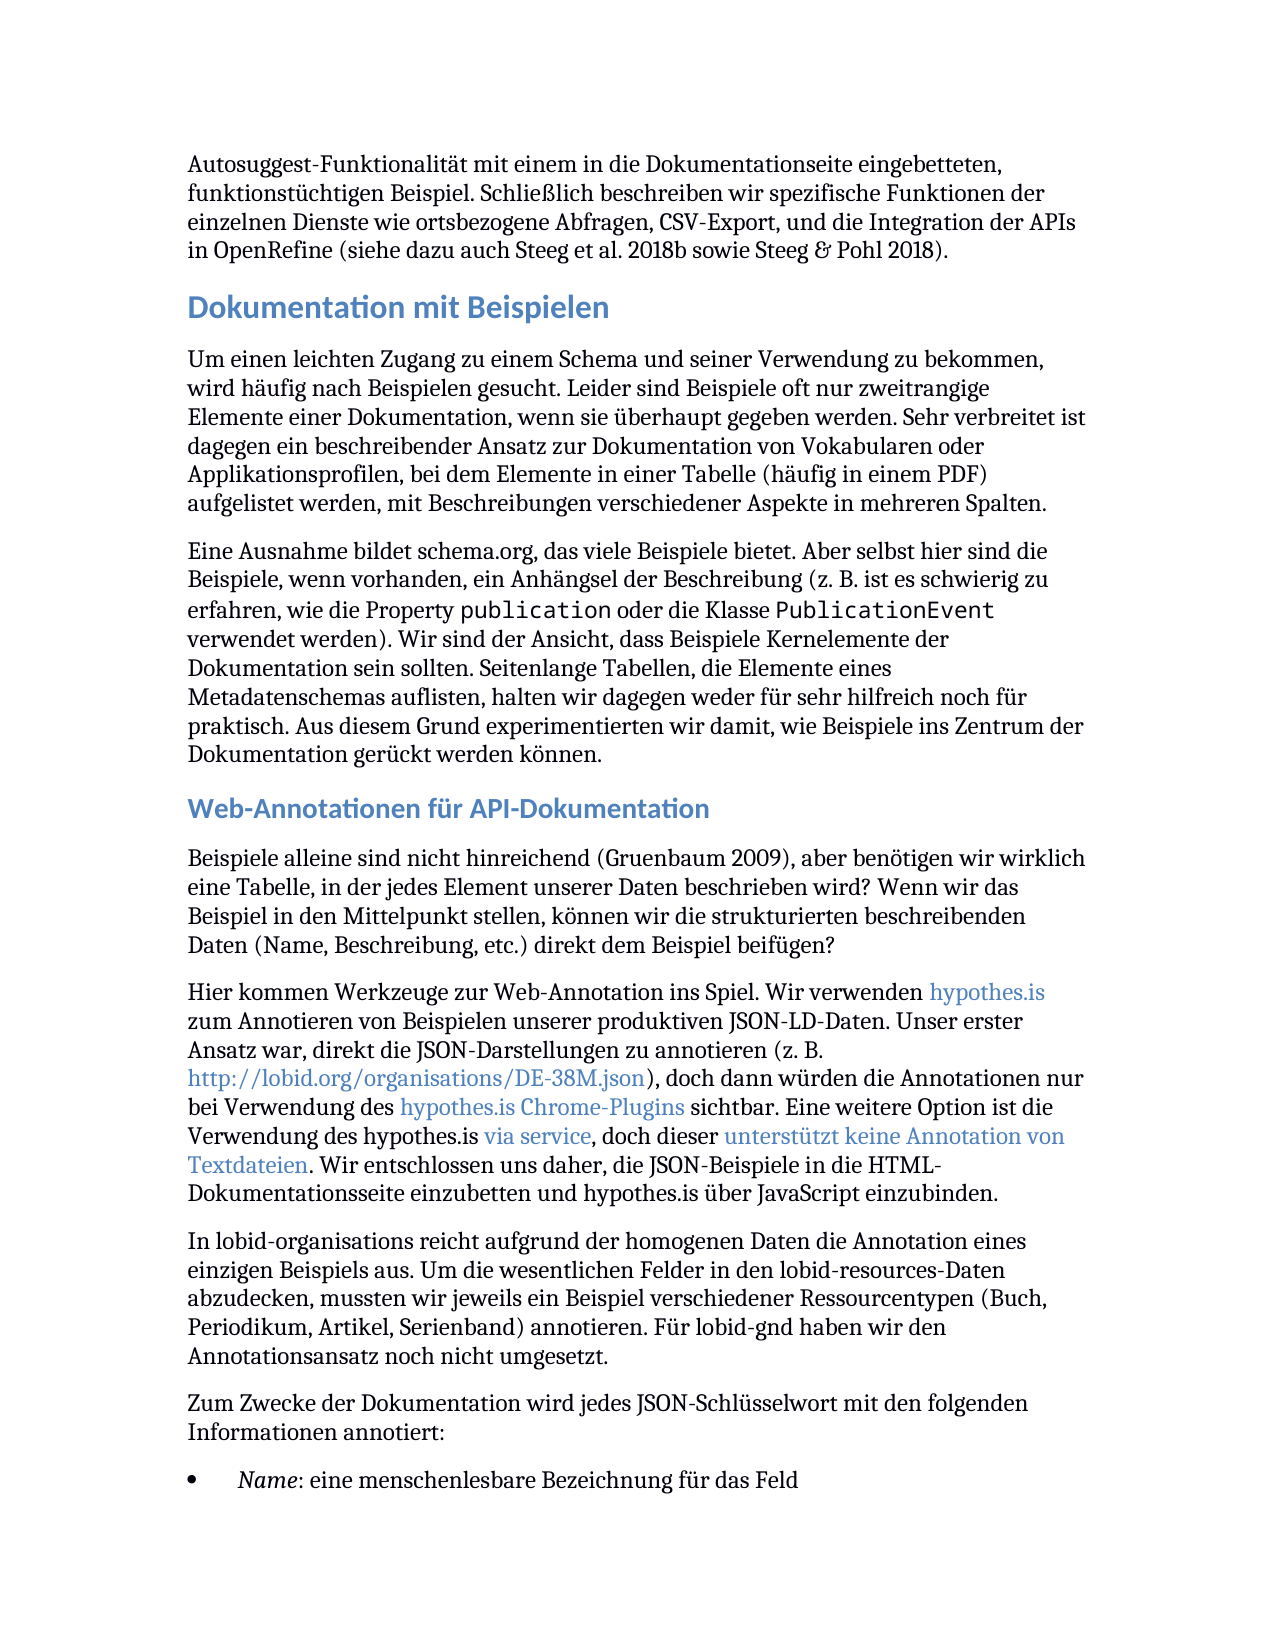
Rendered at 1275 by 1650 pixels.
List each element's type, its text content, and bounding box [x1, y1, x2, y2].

text Hier kommen Werkzeuge zur Web-Annotation ins Spiel. Wir verwenden hypothes.is zum Annotieren von Beispielen unserer produktiven JSON-LD-Daten. Unser erster Ansatz war, direkt die JSON-Darstellungen zu annotieren (z. B. http://lobid.org/organisations/DE-38M.json), doch dann würden die Annotationen nur bei Verwendung des hypothes.is Chrome-Plugins sichtbar. Eine weitere Option ist die Verwendung des hypothes.is via service, doch dieser unterstützt keine Annotation von Textdateien. Wir entschlossen uns daher, die JSON-Beispiele in die HTML-Dokumentationsseite einzubetten und hypothes.is über JavaScript einzubinden. [187, 978, 1087, 1208]
subtitle Web-Annotationen für API-Dokumentation [187, 790, 1087, 826]
subtitle Dokumentation mit Beispielen [187, 286, 1087, 327]
list Name: eine menschenlesbare Bezeichnung für das Feld [187, 1466, 1087, 1494]
text Um einen leichten Zugang zu einem Schema und seiner Verwendung zu bekommen, wird häufig nach Beispielen gesucht. Leider sind Beispiele oft nur zweitrangige Elemente einer Dokumentation, wenn sie überhaupt gegeben werden. Sehr verbreitet ist dagegen ein beschreibender Ansatz zur Dokumentation von Vokabularen oder Applikationsprofilen, bei dem Elemente in einer Tabelle (häufig in einem PDF) aufgelistet werden, mit Beschreibungen verschiedener Aspekte in mehreren Spalten. [187, 345, 1087, 518]
text In lobid-organisations reicht aufgrund der homogenen Daten die Annotation eines einzigen Beispiels aus. Um die wesentlichen Felder in den lobid-resources-Daten abzudecken, mussten wir jeweils ein Beispiel verschiedener Ressourcentypen (Buch, Periodikum, Artikel, Serienband) annotieren. Für lobid-gnd haben wir den Annotationsansatz noch nicht umgesetzt. [187, 1227, 1087, 1371]
text Beispiele alleine sind nicht hinreichend (Gruenbaum 2009), aber benötigen wir wirklich eine Tabelle, in der jedes Element unserer Daten beschrieben wird? Wenn wir das Beispiel in den Mittelpunkt stellen, können wir die strukturierten beschreibenden Daten (Name, Beschreibung, etc.) direkt dem Beispiel beifügen? [187, 844, 1087, 959]
text Zum Zwecke der Dokumentation wird jedes JSON-Schlüsselwort mit den folgenden Informationen annotiert: [187, 1389, 1087, 1447]
text Eine Ausnahme bildet schema.org, das viele Beispiele bietet. Aber selbst hier sind die Beispiele, wenn vorhanden, ein Anhängsel der Beschreibung (z. B. ist es schwierig zu erfahren, wie die Property publication oder die Klasse PublicationEvent verwendet werden). Wir sind der Ansicht, dass Beispiele Kernelemente der Dokumentation sein sollten. Seitenlange Tabellen, die Elemente eines Metadatenschemas auflisten, halten wir dagegen weder für sehr hilfreich noch für praktisch. Aus diesem Grund experimentierten wir damit, wie Beispiele ins Zentrum der Dokumentation gerückt werden können. [187, 537, 1087, 769]
